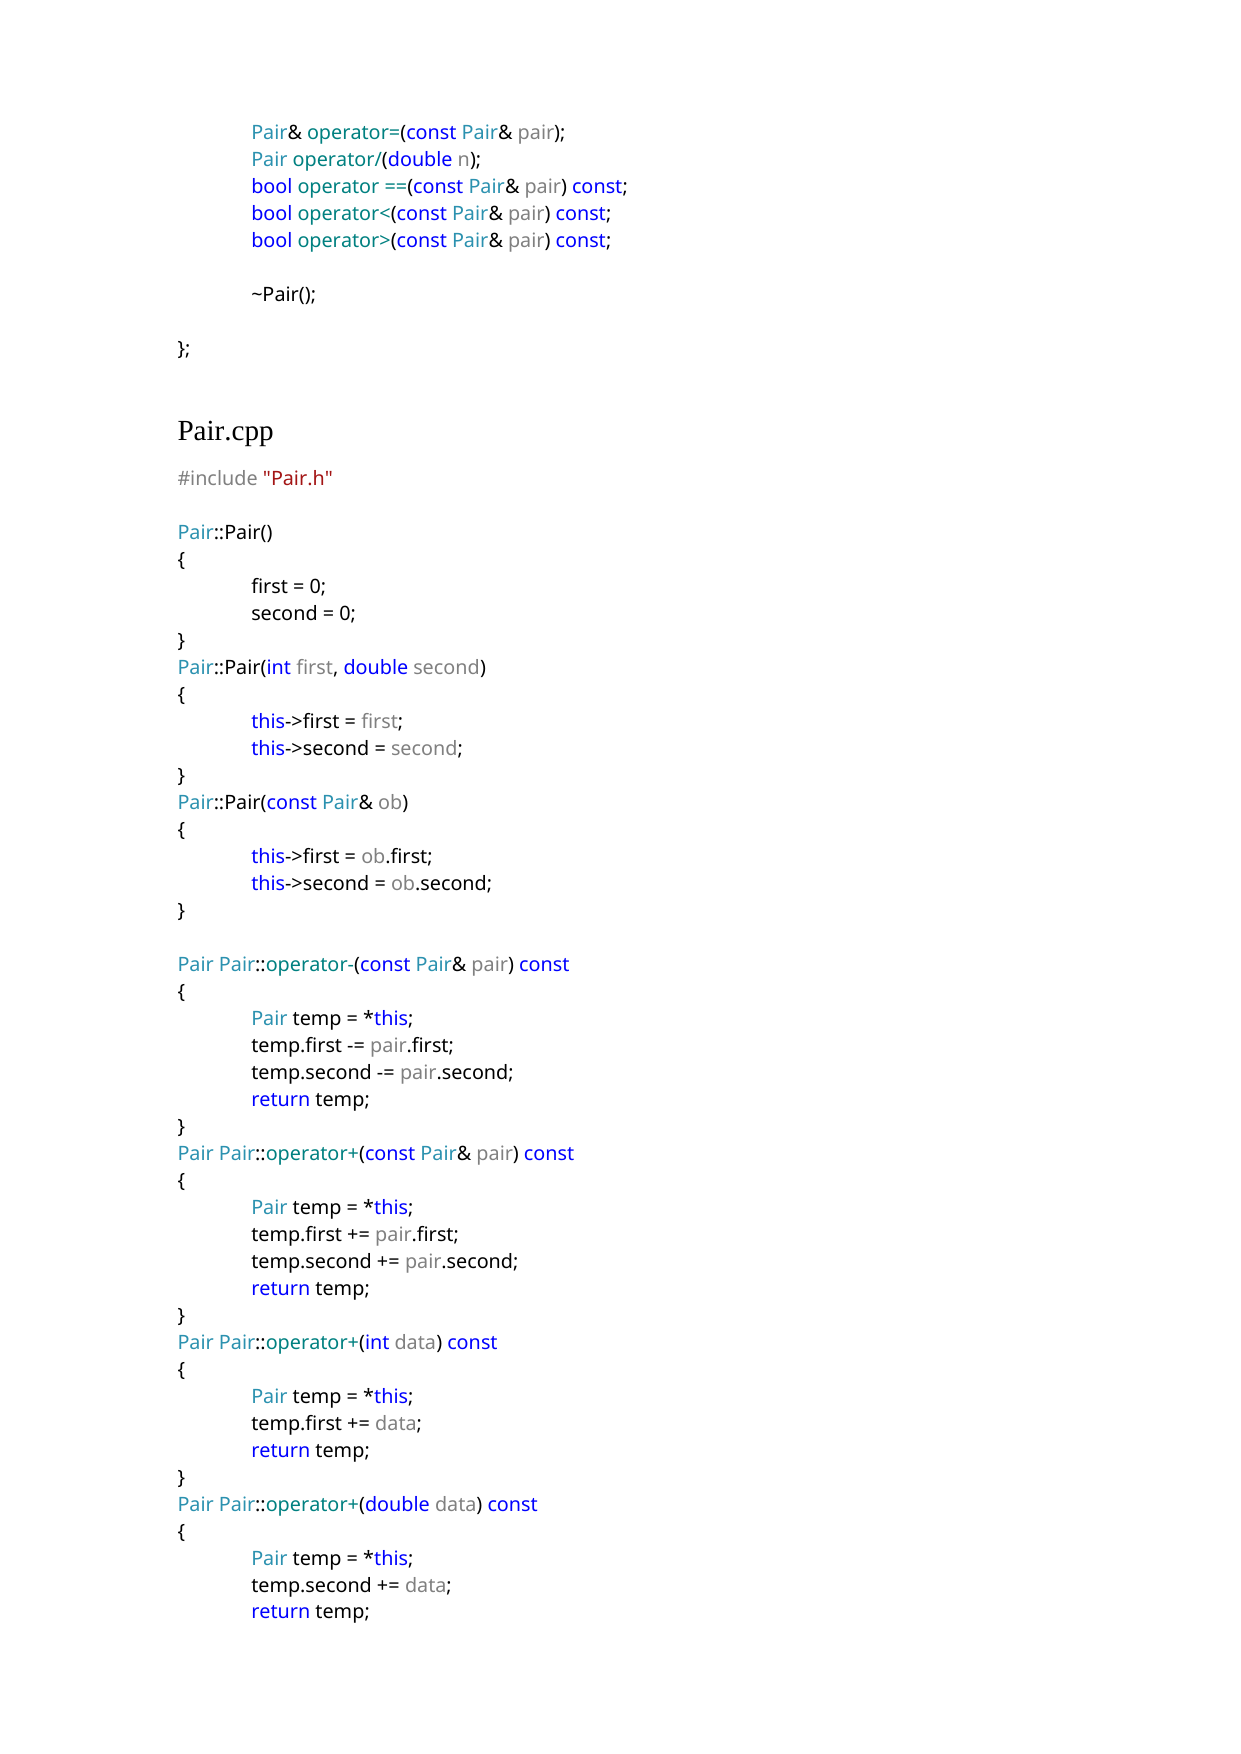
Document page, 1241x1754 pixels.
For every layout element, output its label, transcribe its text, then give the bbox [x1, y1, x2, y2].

text bool operator<(const Pair& pair) const; [177, 199, 1152, 226]
text Pair temp = *this; [177, 1004, 1152, 1031]
text { [177, 1355, 1152, 1382]
text { [177, 681, 1152, 707]
text temp.second -= pair.second; [177, 1058, 1152, 1085]
text } [177, 627, 1152, 653]
text first = 0; [177, 573, 1152, 599]
text return temp; [177, 1274, 1152, 1301]
text second = 0; [177, 599, 1152, 627]
text Pair::Pair() [177, 519, 1152, 546]
text return temp; [177, 1598, 1152, 1625]
text Pair operator/(double n); [177, 145, 1152, 172]
text } [177, 896, 1152, 923]
text this->second = second; [177, 734, 1152, 761]
text temp.first += pair.first; [177, 1220, 1152, 1247]
text { [177, 546, 1152, 573]
text Pair Pair::operator-(const Pair& pair) const [177, 950, 1152, 977]
text Pair& operator=(const Pair& pair); [177, 118, 1152, 145]
text } [177, 761, 1152, 788]
text ~Pair(); [177, 280, 1152, 307]
text bool operator ==(const Pair& pair) const; [177, 172, 1152, 199]
text #include "Pair.h" [177, 465, 1152, 492]
text return temp; [177, 1436, 1152, 1463]
text } [177, 1463, 1152, 1490]
text Pair::Pair(int first, double second) [177, 653, 1152, 681]
text Pair Pair::operator+(const Pair& pair) const [177, 1139, 1152, 1166]
text Pair Pair::operator+(double data) const [177, 1490, 1152, 1517]
text temp.second += pair.second; [177, 1247, 1152, 1274]
text return temp; [177, 1085, 1152, 1112]
text { [177, 815, 1152, 842]
text } [177, 1301, 1152, 1328]
text this->second = ob.second; [177, 869, 1152, 896]
text temp.first += data; [177, 1409, 1152, 1436]
text { [177, 1517, 1152, 1544]
text Pair temp = *this; [177, 1193, 1152, 1220]
text }; [177, 334, 1152, 361]
text this->first = first; [177, 707, 1152, 734]
text Pair::Pair(const Pair& ob) [177, 788, 1152, 815]
text Pair.cpp [177, 413, 1152, 446]
text Pair temp = *this; [177, 1382, 1152, 1409]
text Pair temp = *this; [177, 1544, 1152, 1571]
text Pair Pair::operator+(int data) const [177, 1328, 1152, 1355]
text this->first = ob.first; [177, 842, 1152, 869]
text temp.second += data; [177, 1571, 1152, 1598]
text } [177, 1112, 1152, 1139]
text { [177, 1166, 1152, 1193]
text bool operator>(const Pair& pair) const; [177, 226, 1152, 253]
text { [177, 977, 1152, 1004]
text temp.first -= pair.first; [177, 1031, 1152, 1058]
